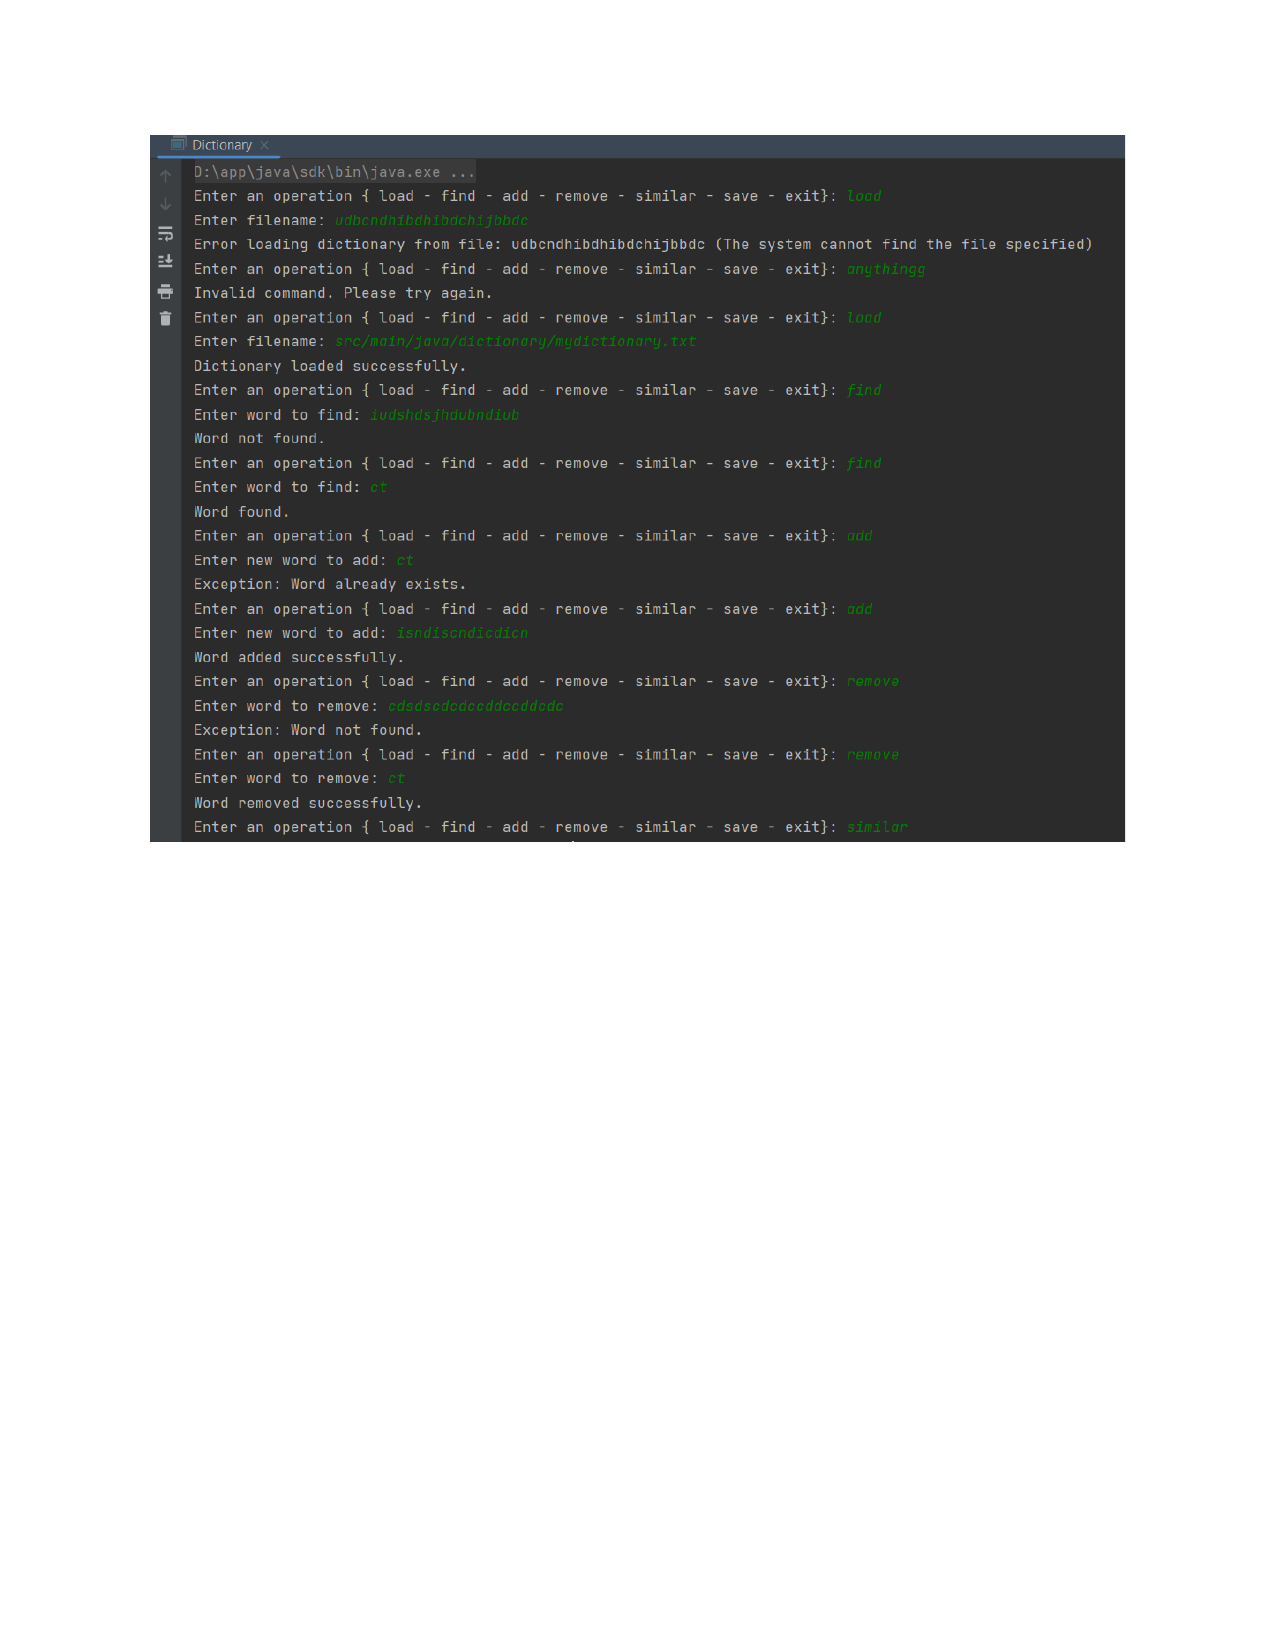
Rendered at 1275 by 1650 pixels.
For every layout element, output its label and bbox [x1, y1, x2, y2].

picture [150, 135, 1125, 842]
